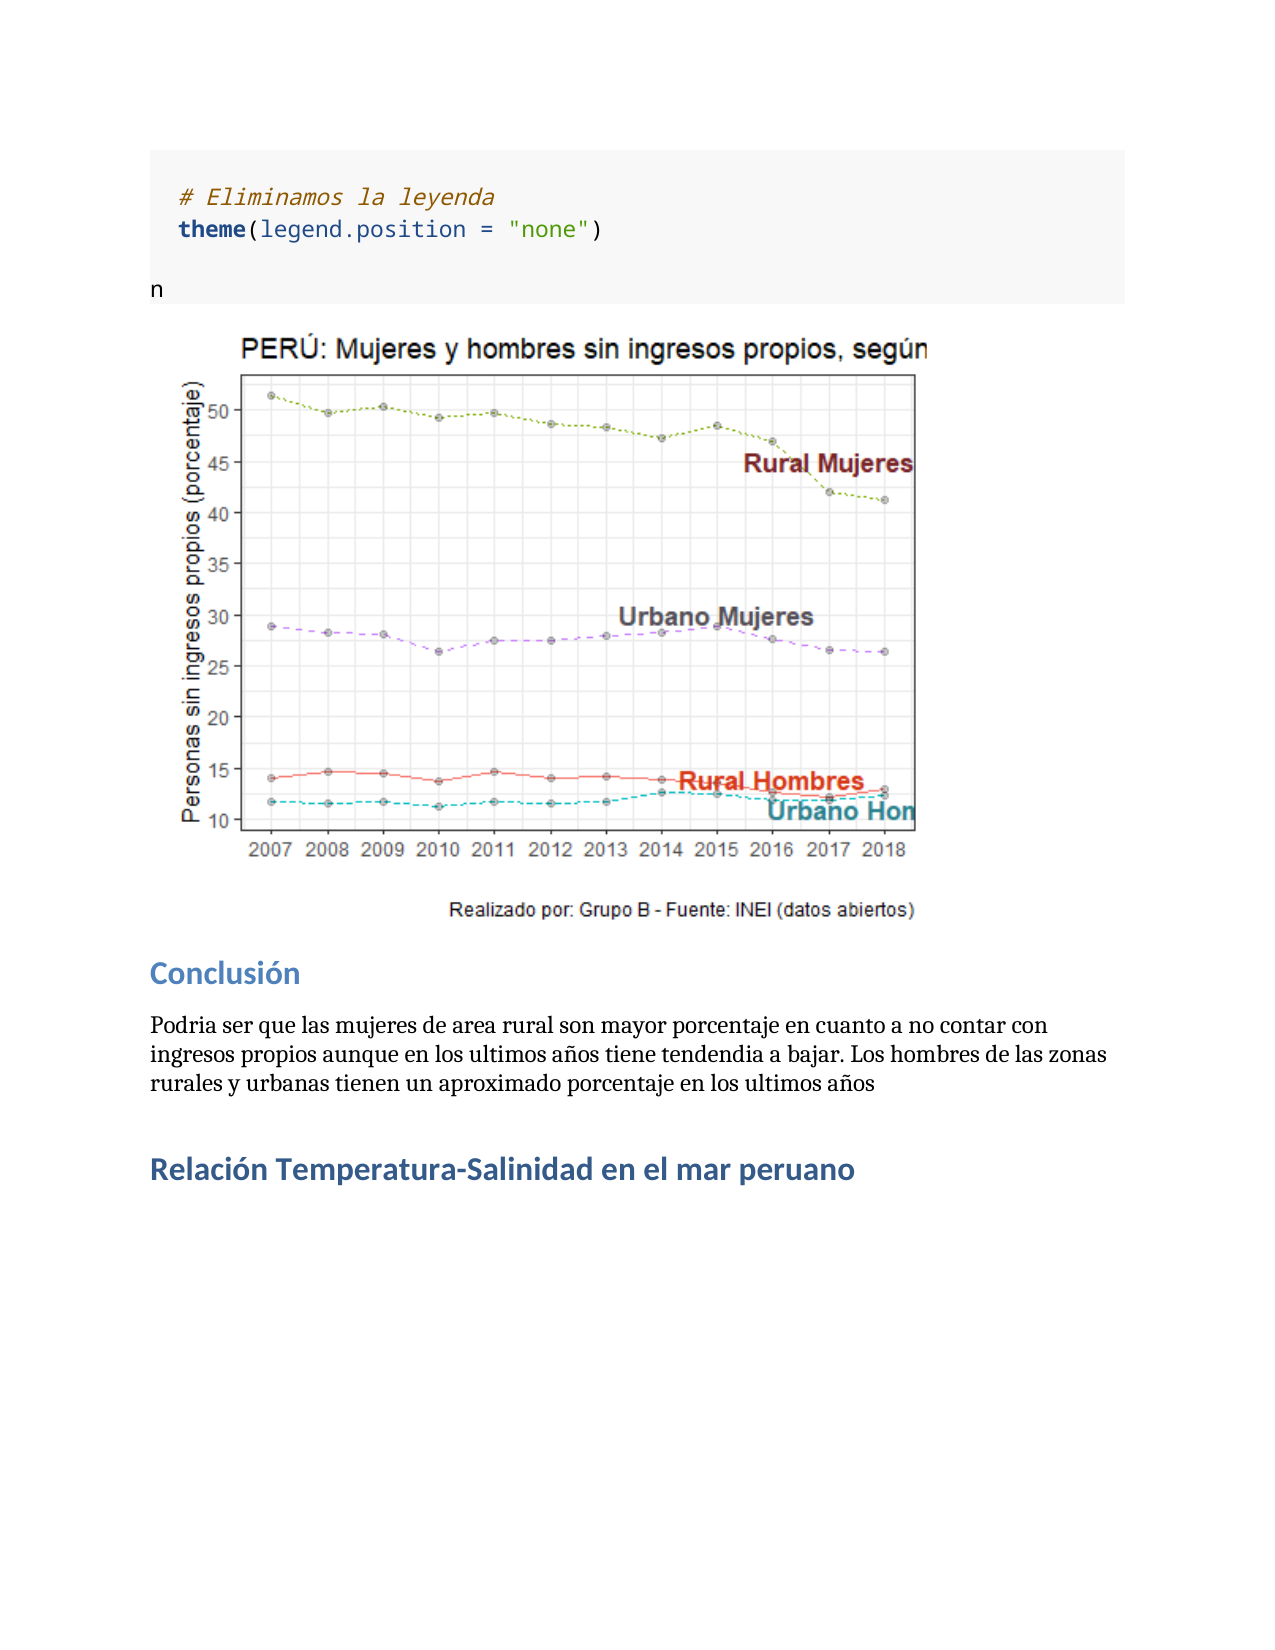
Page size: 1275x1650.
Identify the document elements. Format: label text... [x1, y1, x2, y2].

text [150, 150, 1125, 304]
subtitle Conclusión [150, 952, 1125, 992]
text Podria ser que las mujeres de area rural son mayor porcentaje en cuanto a no contar con ingresos propios aunque en los ultimos años tiene tendendia a bajar. Los hombres de las zonas rurales y urbanas tienen un aproximado porcentaje en los ultimos años [150, 1011, 1125, 1097]
picture [168, 324, 927, 931]
subtitle Relación Temperatura-Salinidad en el mar peruano [150, 1147, 1125, 1188]
